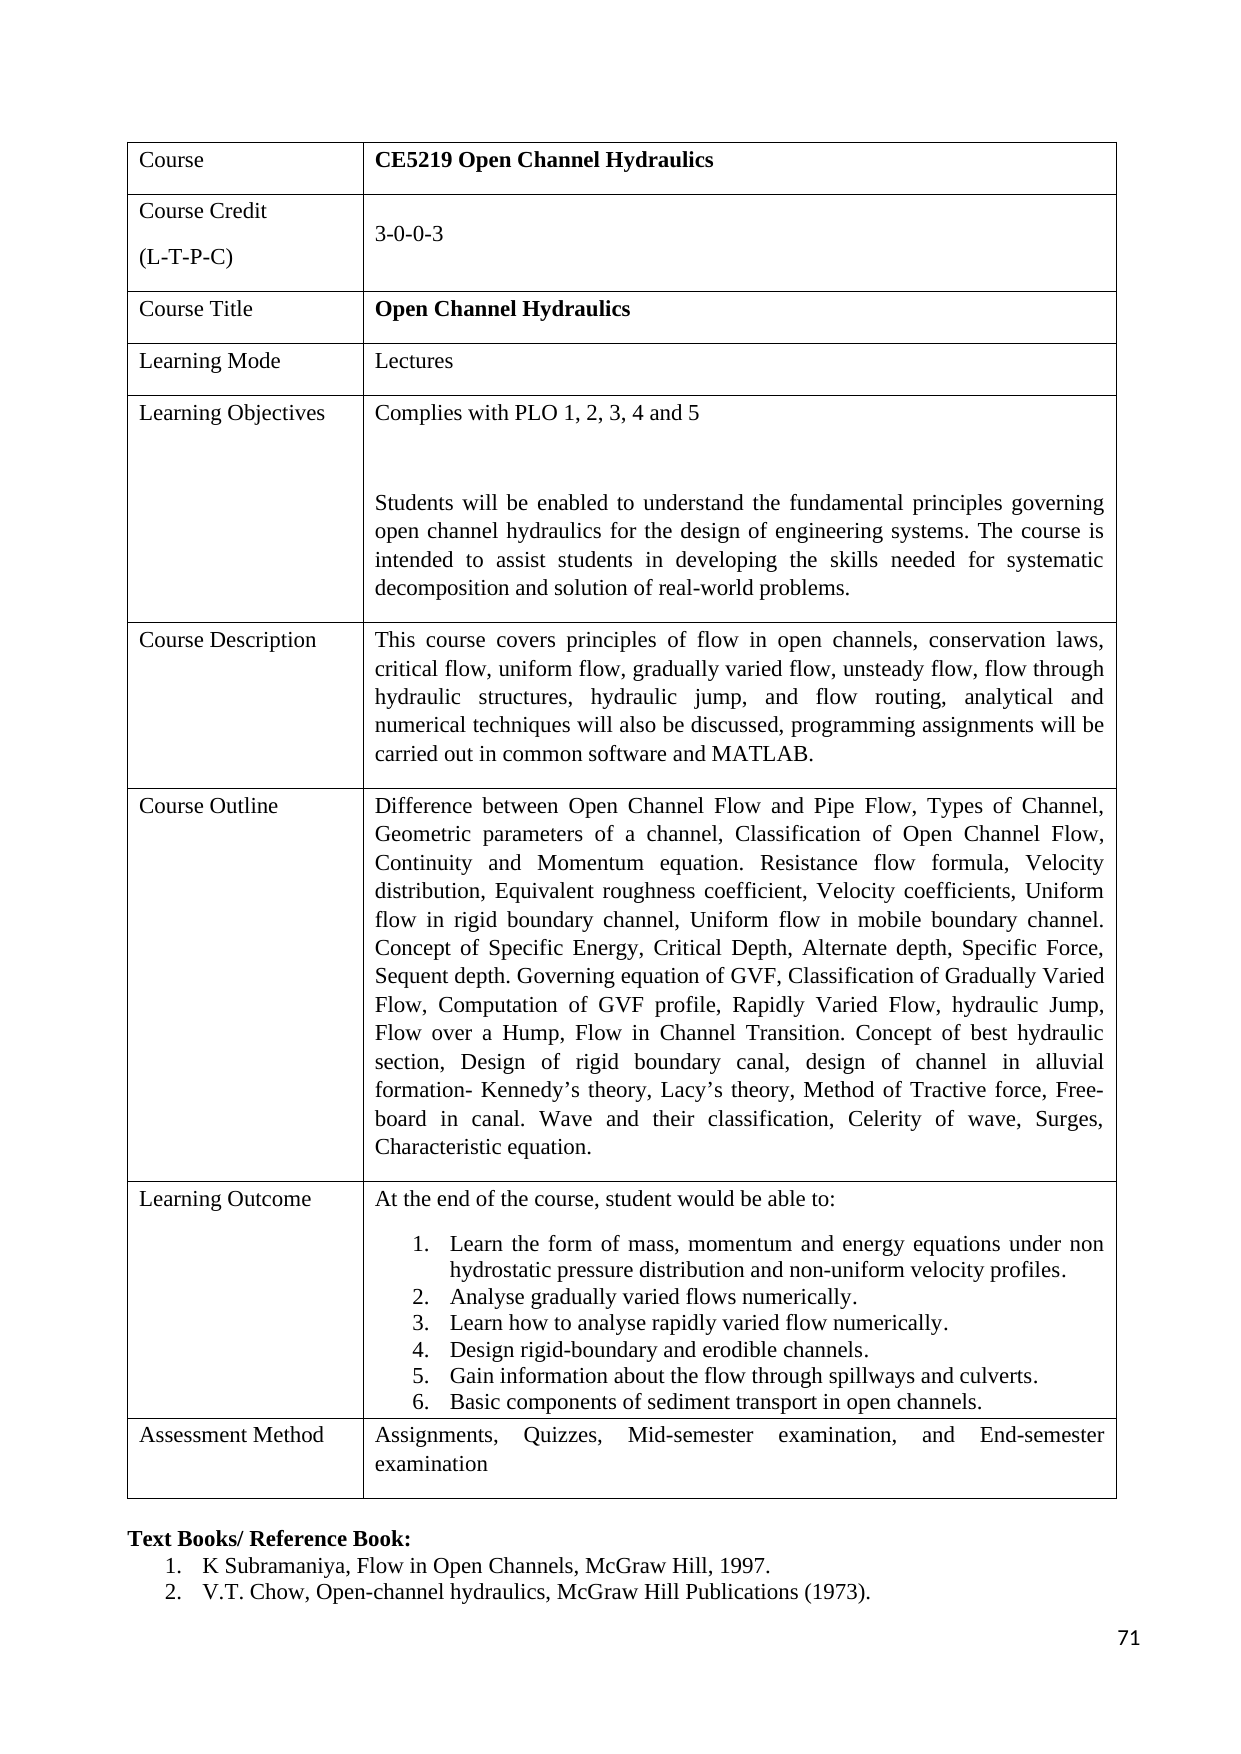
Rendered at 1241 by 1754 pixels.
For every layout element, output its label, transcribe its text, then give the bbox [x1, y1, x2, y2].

table_cell Course Outline [128, 789, 363, 1181]
table_cell Learning Outcome [128, 1182, 363, 1418]
table_cell Course Title [128, 292, 363, 343]
list K Subramaniya, Flow in Open Channels, McGraw Hill, 1997. [164, 1552, 1140, 1578]
table_cell Open Channel Hydraulics [364, 292, 1116, 343]
table_cell This course covers principles of flow in open channels, conservation laws, critical flow, uniform flow, gradually varied flow, unsteady flow, flow through hydraulic structures, hydraulic jump, and flow routing, analytical and numerical techniques will also be discussed, programming assignments will be carried out in common software and MATLAB. [364, 623, 1116, 788]
table_cell 3-0-0-3 [364, 195, 1116, 291]
table_cell Course Description [128, 623, 363, 788]
text Text Books/ Reference Book: [127, 1525, 1140, 1552]
table_header Course [128, 143, 363, 194]
table_cell Complies with PLO 1, 2, 3, 4 and 5 Students will be enabled to understand the fundamental principles governing open channel hydraulics for the design of engineering systems. The course is intended to assist students in developing the skills needed for systematic decomposition and solution of real-world problems. [364, 396, 1116, 622]
table_cell At the end of the course, student would be able to: Learn the form of mass, momentum and energy equations under non hydrostatic pressure distribution and non-uniform velocity profiles. Analyse gradually varied flows numerically. Learn how to analyse rapidly varied flow numerically. Design rigid-boundary and erodible channels. Gain information about the flow through spillways and culverts. Basic components of sediment transport in open channels. [364, 1182, 1116, 1418]
table_header CE5219 Open Channel Hydraulics [364, 143, 1116, 194]
table_cell Learning Mode [128, 344, 363, 395]
table_cell Learning Objectives [128, 396, 363, 622]
table_cell Assignments, Quizzes, Mid-semester examination, and End-semester examination [364, 1419, 1116, 1498]
table_cell Difference between Open Channel Flow and Pipe Flow, Types of Channel, Geometric parameters of a channel, Classification of Open Channel Flow, Continuity and Momentum equation. Resistance flow formula, Velocity distribution, Equivalent roughness coefficient, Velocity coefficients, Uniform flow in rigid boundary channel, Uniform flow in mobile boundary channel. Concept of Specific Energy, Critical Depth, Alternate depth, Specific Force, Sequent depth. Governing equation of GVF, Classification of Gradually Varied Flow, Computation of GVF profile, Rapidly Varied Flow, hydraulic Jump, Flow over a Hump, Flow in Channel Transition. Concept of best hydraulic section, Design of rigid boundary canal, design of channel in alluvial formation- Kennedy’s theory, Lacy’s theory, Method of Tractive force, Free-board in canal. Wave and their classification, Celerity of wave, Surges, Characteristic equation. [364, 789, 1116, 1181]
table_cell Lectures [364, 344, 1116, 395]
list V.T. Chow, Open-channel hydraulics, McGraw Hill Publications (1973). [164, 1578, 1140, 1604]
table_cell Assessment Method [128, 1419, 363, 1498]
table_cell Course Credit (L-T-P-C) [128, 195, 363, 291]
